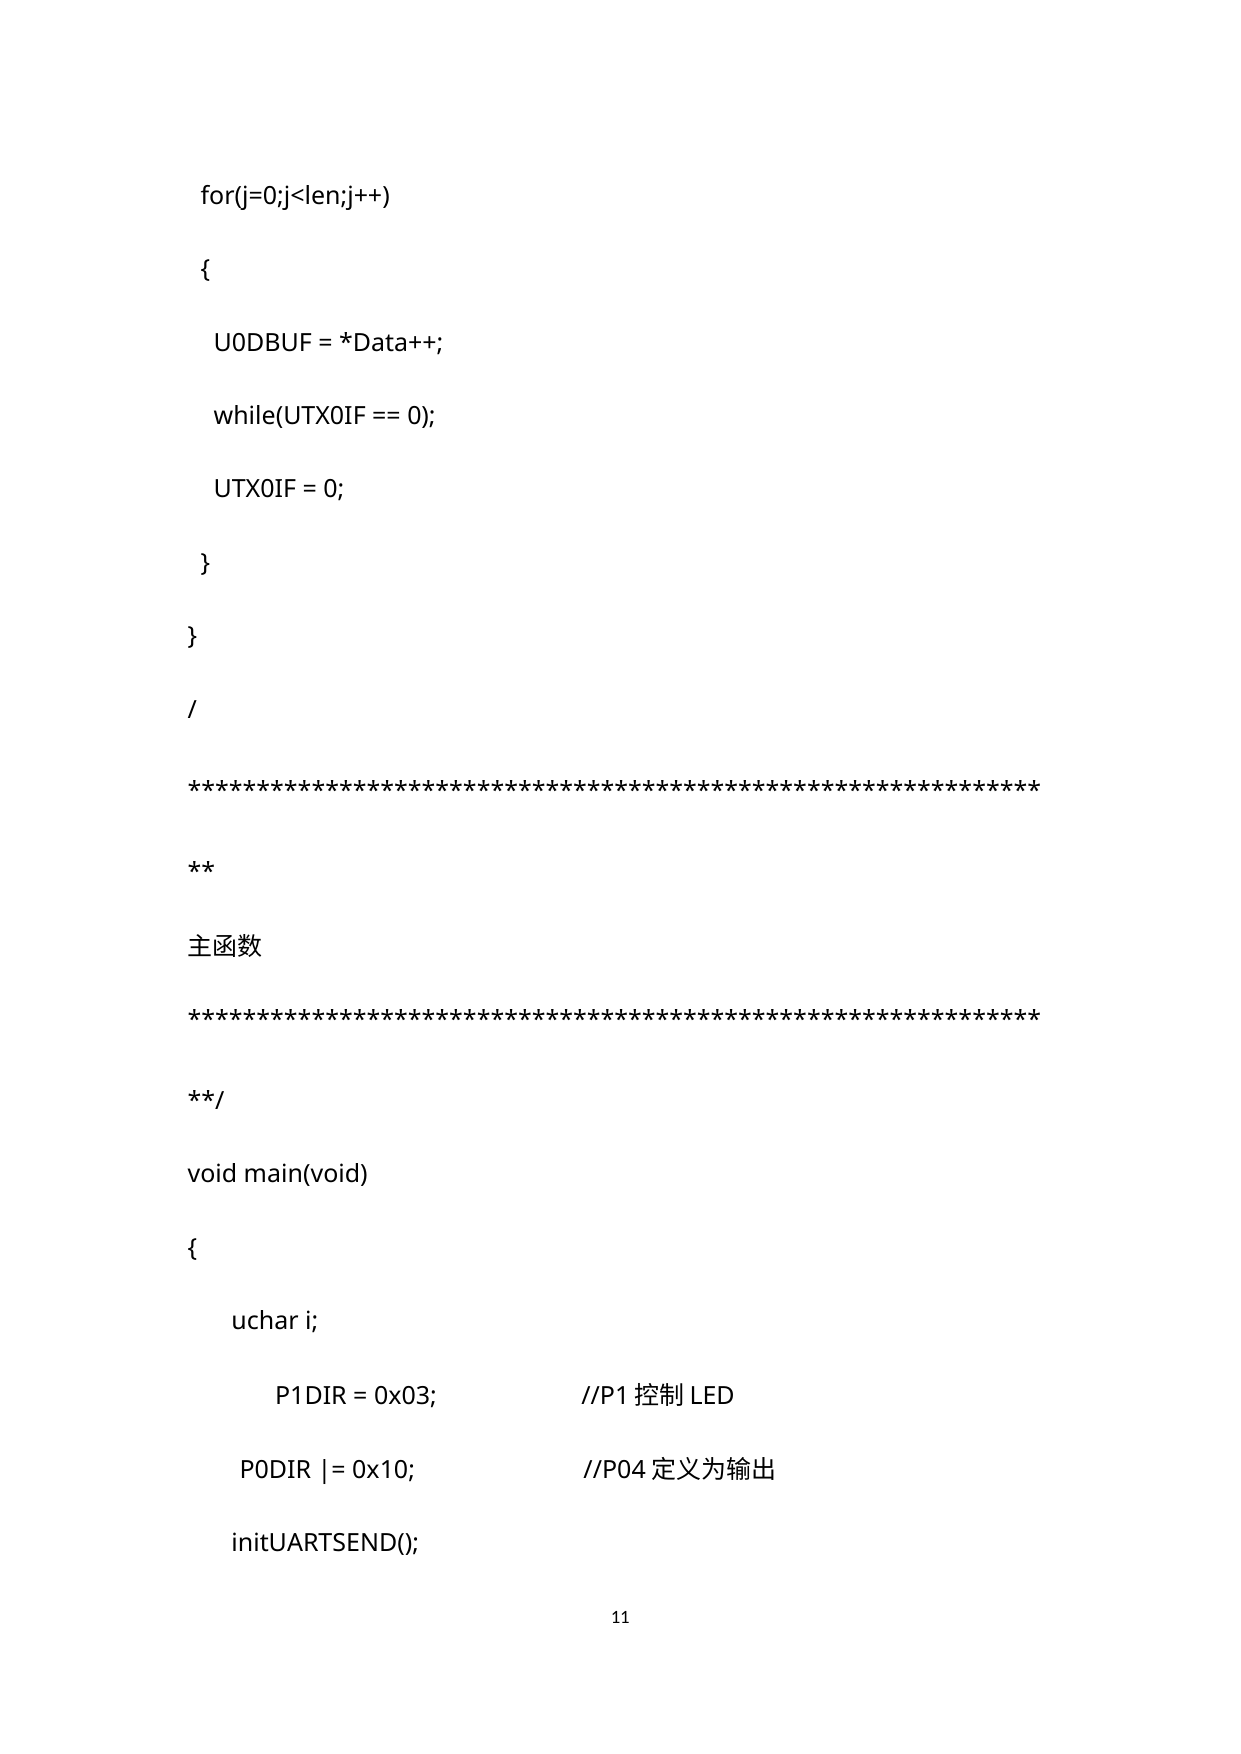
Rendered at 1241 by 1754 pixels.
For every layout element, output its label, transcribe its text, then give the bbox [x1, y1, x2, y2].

text ****************************************************************/ [187, 986, 1053, 1132]
text P1DIR = 0x03; //P1控制LED [187, 1361, 1053, 1426]
text UTX0IF = 0; [187, 456, 1053, 521]
text 主函数 [187, 912, 1053, 977]
text initUARTSEND(); [187, 1509, 1053, 1574]
text U0DBUF = *Data++; [187, 309, 1053, 374]
text for(j=0;j<len;j++) [187, 162, 1053, 227]
text P0DIR |= 0x10; //P04定义为输出 [187, 1435, 1053, 1500]
text { [187, 1214, 1053, 1279]
text } [187, 529, 1053, 594]
text { [187, 235, 1053, 300]
text /**************************************************************** [187, 676, 1053, 903]
text while(UTX0IF == 0); [187, 382, 1053, 447]
text uchar i; [187, 1288, 1053, 1353]
text void main(void) [187, 1141, 1053, 1206]
text } [187, 603, 1053, 668]
